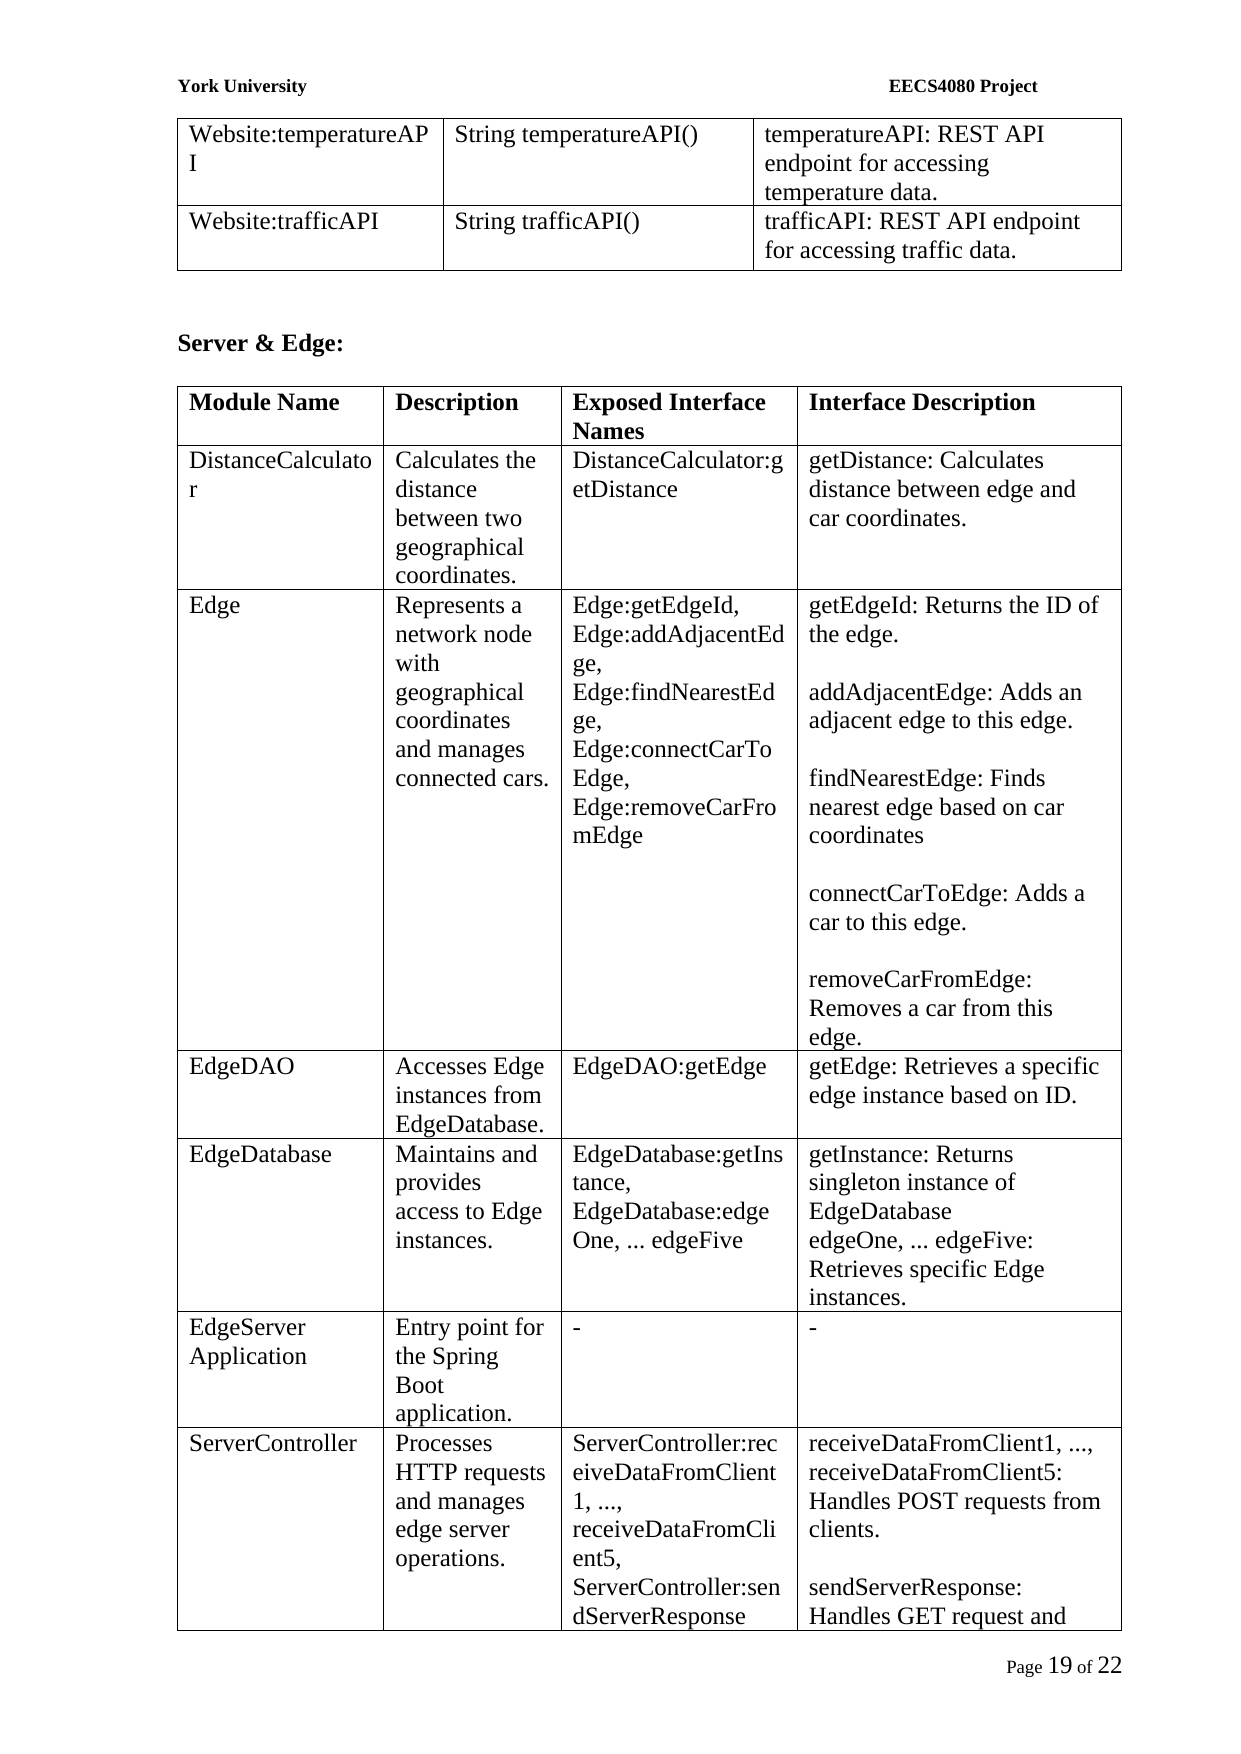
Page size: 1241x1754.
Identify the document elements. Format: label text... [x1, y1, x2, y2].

table_cell - [798, 1312, 1121, 1427]
table_cell Accesses Edge instances from EdgeDatabase. [384, 1051, 561, 1138]
table_cell DistanceCalculator:getDistance [562, 446, 797, 589]
table_cell Entry point for the Spring Boot application. [384, 1312, 561, 1427]
table_cell getEdge: Retrieves a specific edge instance based on ID. [798, 1051, 1121, 1138]
table_cell temperatureAPI: REST API endpoint for accessing temperature data. [754, 119, 1121, 205]
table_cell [562, 1428, 797, 1629]
table_cell trafficAPI: REST API endpoint for accessing traffic data. [754, 206, 1121, 270]
table_cell EdgeServer Application [178, 1312, 383, 1427]
table_cell Edge [178, 590, 383, 1050]
table_cell getEdgeId: Returns the ID of the edge. addAdjacentEdge: Adds an adjacent edge to this edge. findNearestEdge: Finds nearest edge based on car coordinates connectCarToEdge: Adds a car to this edge. removeCarFromEdge: Removes a car from this edge. [798, 590, 1121, 1050]
table_cell String trafficAPI() [444, 206, 753, 270]
table_header Exposed Interface Names [562, 387, 797, 444]
table_cell getDistance: Calculates distance between edge and car coordinates. [798, 446, 1121, 589]
table_cell Edge:getEdgeId, Edge:addAdjacentEdge, Edge:findNearestEdge, Edge:connectCarToEdge, Edge:removeCarFromEdge [562, 590, 797, 1050]
table_cell EdgeDAO:getEdge [562, 1051, 797, 1138]
table_cell EdgeDatabase:getInstance, EdgeDatabase:edgeOne, ... edgeFive [562, 1139, 797, 1311]
table_cell Represents a network node with geographical coordinates and manages connected cars. [384, 590, 561, 1050]
text Server & Edge: [177, 300, 1122, 386]
table_cell ServerController [178, 1428, 383, 1629]
table_cell EdgeDatabase [178, 1139, 383, 1311]
table_cell Website:temperatureAPI [178, 119, 443, 205]
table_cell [384, 1428, 561, 1629]
table_cell Maintains and provides access to Edge instances. [384, 1139, 561, 1311]
table_cell getInstance: Returns singleton instance of EdgeDatabase edgeOne, ... edgeFive: Retrieves specific Edge instances. [798, 1139, 1121, 1311]
table_header Module Name [178, 387, 383, 444]
table_cell Calculates the distance between two geographical coordinates. [384, 446, 561, 589]
table_cell - [562, 1312, 797, 1427]
table_header Description [384, 387, 561, 444]
table_header Interface Description [798, 387, 1121, 444]
table_cell EdgeDAO [178, 1051, 383, 1138]
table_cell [798, 1428, 1121, 1629]
table_cell Website:trafficAPI [178, 206, 443, 270]
table_cell DistanceCalculator [178, 446, 383, 589]
table_cell String temperatureAPI() [444, 119, 753, 205]
